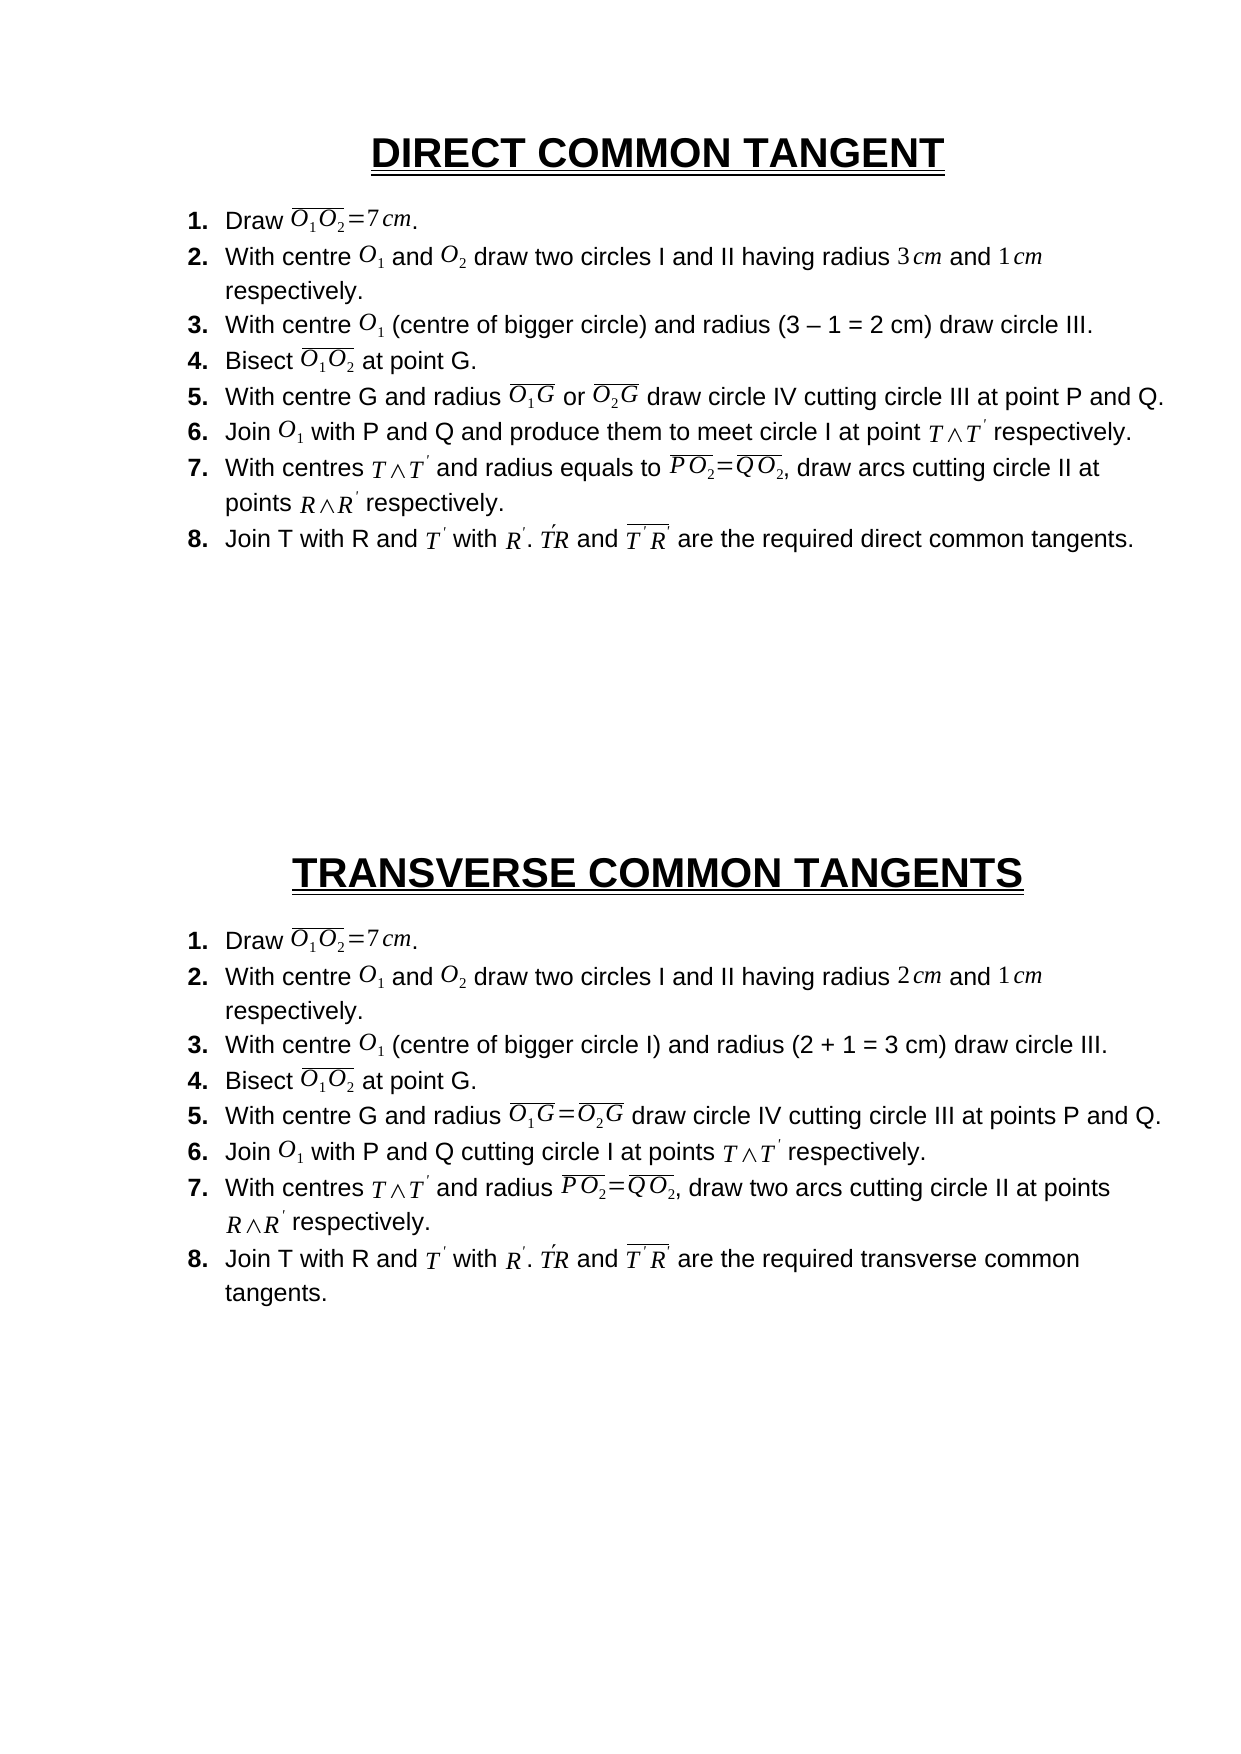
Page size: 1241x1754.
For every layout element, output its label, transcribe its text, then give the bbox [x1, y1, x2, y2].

list With centre and draw two circles I and II having radius and respectively. [187, 240, 1165, 305]
list Join T with R and with . and are the required direct common tangents. [187, 523, 1165, 554]
list With centre (centre of bigger circle I) and radius (2 + 1 = 3 cm) draw circle III. [187, 1029, 1165, 1060]
list Bisect at point G. [187, 345, 1165, 376]
list Join with P and Q cutting circle I at points respectively. [187, 1136, 1165, 1167]
list With centre G and radius or draw circle IV cutting circle III at point P and Q. [187, 380, 1165, 412]
list With centres and radius , draw two arcs cutting circle II at points respectively. [187, 1171, 1165, 1238]
list Bisect at point G. [187, 1064, 1165, 1096]
list Join with P and Q and produce them to meet circle I at point respectively. [187, 416, 1165, 447]
list With centre (centre of bigger circle) and radius (3 – 1 = 2 cm) draw circle III. [187, 309, 1165, 340]
list With centres and radius equals to , draw arcs cutting circle II at points respectively. [187, 452, 1165, 518]
list With centre and draw two circles I and II having radius and respectively. [187, 960, 1165, 1024]
list Draw . [187, 924, 1165, 956]
list Join T with R and with . and are the required transverse common tangents. [187, 1242, 1165, 1307]
text TRANSVERSE COMMON TANGENTS [150, 849, 1165, 897]
list Draw . [187, 205, 1165, 236]
text DIRECT COMMON TANGENT [150, 129, 1165, 177]
list With centre G and radius draw circle IV cutting circle III at points P and Q. [187, 1100, 1165, 1131]
